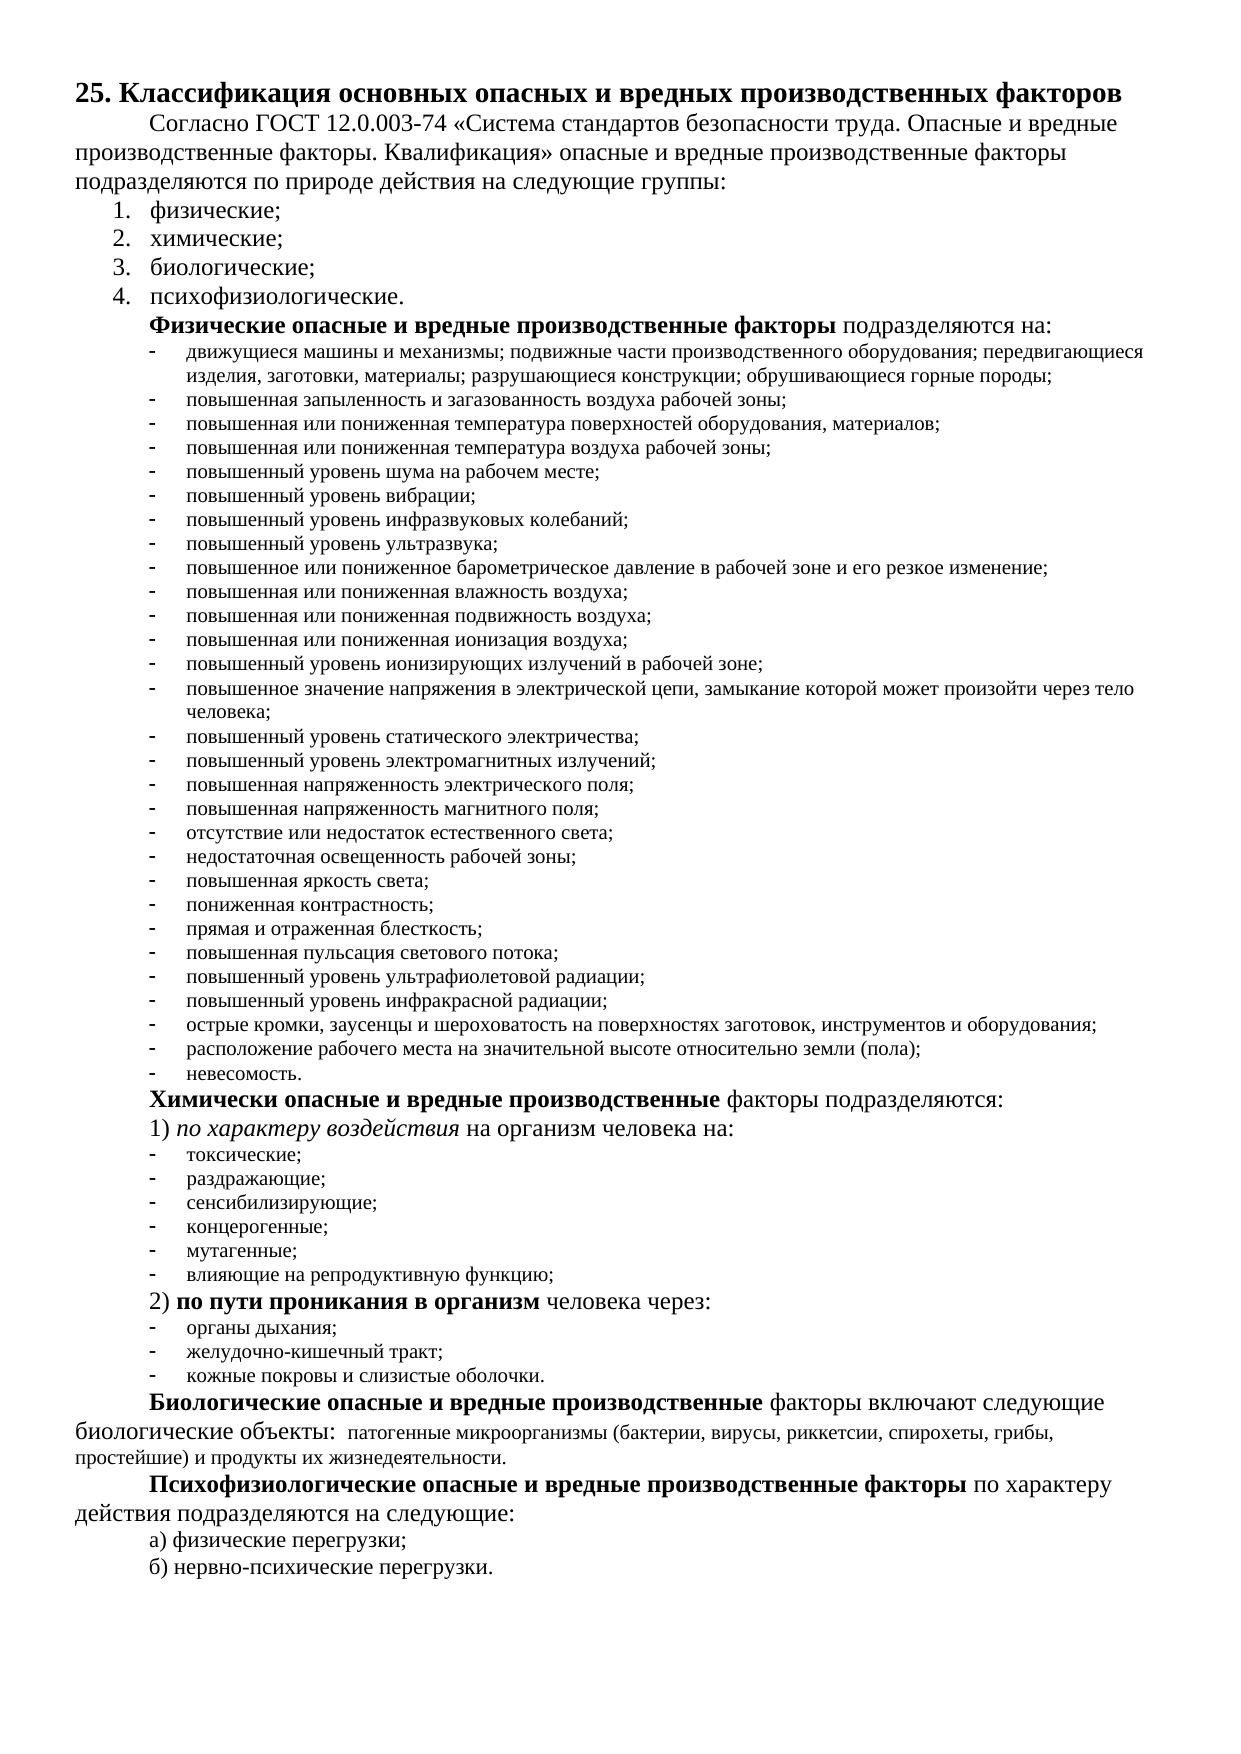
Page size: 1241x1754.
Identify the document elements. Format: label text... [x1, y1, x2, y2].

list пониженная контрастность; [149, 892, 1165, 916]
list невесомость. [149, 1060, 1165, 1084]
list повышенная напряженность магнитного поля; [149, 796, 1165, 820]
list психофизиологические. [112, 281, 1165, 310]
list повышенная или пониженная влажность воздуха; [149, 579, 1165, 603]
list повышенный уровень статического электричества; [149, 723, 1165, 748]
text Согласно ГОСТ 12.0.003-74 «Система стандартов безопасности труда. Опасные и вредные производственные факторы. Квалификация» опасные и вредные производственные факторы подразделяются по природе действия на следующие группы: [75, 108, 1165, 195]
list повышенный уровень ионизирующих излучений в рабочей зоне; [149, 651, 1165, 675]
text б) нервно-психические перегрузки. [75, 1553, 1165, 1579]
text Психофизиологические опасные и вредные производственные факторы по характеру действия подразделяются на следующие: [75, 1469, 1165, 1526]
list концерогенные; [149, 1214, 1165, 1238]
text Биологические опасные и вредные производственные факторы включают следующие биологические объекты: патогенные микроорганизмы (бактерии, вирусы, риккетсии, спирохеты, грибы, простейшие) и продукты их жизнедеятельности. [75, 1387, 1165, 1469]
list прямая и отраженная блесткость; [149, 916, 1165, 940]
list расположение рабочего места на значительной высоте относительно земли (пола); [149, 1036, 1165, 1060]
list повышенный уровень шума на рабочем месте; [149, 459, 1165, 483]
list движущиеся машины и механизмы; подвижные части производственного оборудования; передвигающиеся изделия, заготовки, материалы; разрушающиеся конструкции; обрушивающиеся горные породы; [149, 338, 1165, 387]
list повышенный уровень ультразвука; [149, 531, 1165, 555]
text 2) по пути проникания в организм человека через: [75, 1286, 1165, 1315]
list сенсибилизирующие; [149, 1190, 1165, 1214]
list мутагенные; [149, 1238, 1165, 1262]
list повышенное значение напряжения в электрической цепи, замыкание которой может произойти через тело человека; [149, 675, 1165, 723]
list повышенная напряженность электрического поля; [149, 772, 1165, 796]
list повышенный уровень вибрации; [149, 483, 1165, 507]
list повышенный уровень ультрафиолетовой радиации; [149, 964, 1165, 988]
list отсутствие или недостаток естественного света; [149, 820, 1165, 844]
list кожные покровы и слизистые оболочки. [149, 1363, 1165, 1387]
list раздражающие; [149, 1166, 1165, 1190]
list физические; [112, 195, 1165, 223]
text Физические опасные и вредные производственные факторы подразделяются на: [75, 310, 1165, 338]
list повышенное или пониженное барометрическое давление в рабочей зоне и его резкое изменение; [149, 555, 1165, 579]
list химические; [112, 223, 1165, 252]
list повышенная яркость света; [149, 868, 1165, 892]
text 1) по характеру воздействия на организм человека на: [75, 1113, 1165, 1142]
list влияющие на репродуктивную функцию; [149, 1262, 1165, 1286]
list повышенная пульсация светового потока; [149, 940, 1165, 964]
list повышенная или пониженная ионизация воздуха; [149, 627, 1165, 651]
list повышенная или пониженная температура воздуха рабочей зоны; [149, 435, 1165, 459]
list повышенный уровень инфракрасной радиации; [149, 988, 1165, 1012]
text Химически опасные и вредные производственные факторы подразделяются: [75, 1084, 1165, 1113]
list недостаточная освещенность рабочей зоны; [149, 844, 1165, 868]
list токсические; [149, 1142, 1165, 1166]
list биологические; [112, 252, 1165, 281]
list повышенный уровень инфразвуковых колебаний; [149, 507, 1165, 531]
text а) физические перегрузки; [75, 1526, 1165, 1553]
list органы дыхания; [149, 1315, 1165, 1339]
text 25. Классификация основных опасных и вредных производственных факторов [75, 75, 1165, 108]
list острые кромки, заусенцы и шероховатость на поверхностях заготовок, инструментов и оборудования; [149, 1012, 1165, 1036]
list повышенная или пониженная температура поверхностей оборудования, материалов; [149, 411, 1165, 435]
list желудочно-кишечный тракт; [149, 1339, 1165, 1363]
list повышенный уровень электромагнитных излучений; [149, 748, 1165, 772]
list повышенная или пониженная подвижность воздуха; [149, 603, 1165, 627]
list повышенная запыленность и загазованность воздуха рабочей зоны; [149, 387, 1165, 411]
